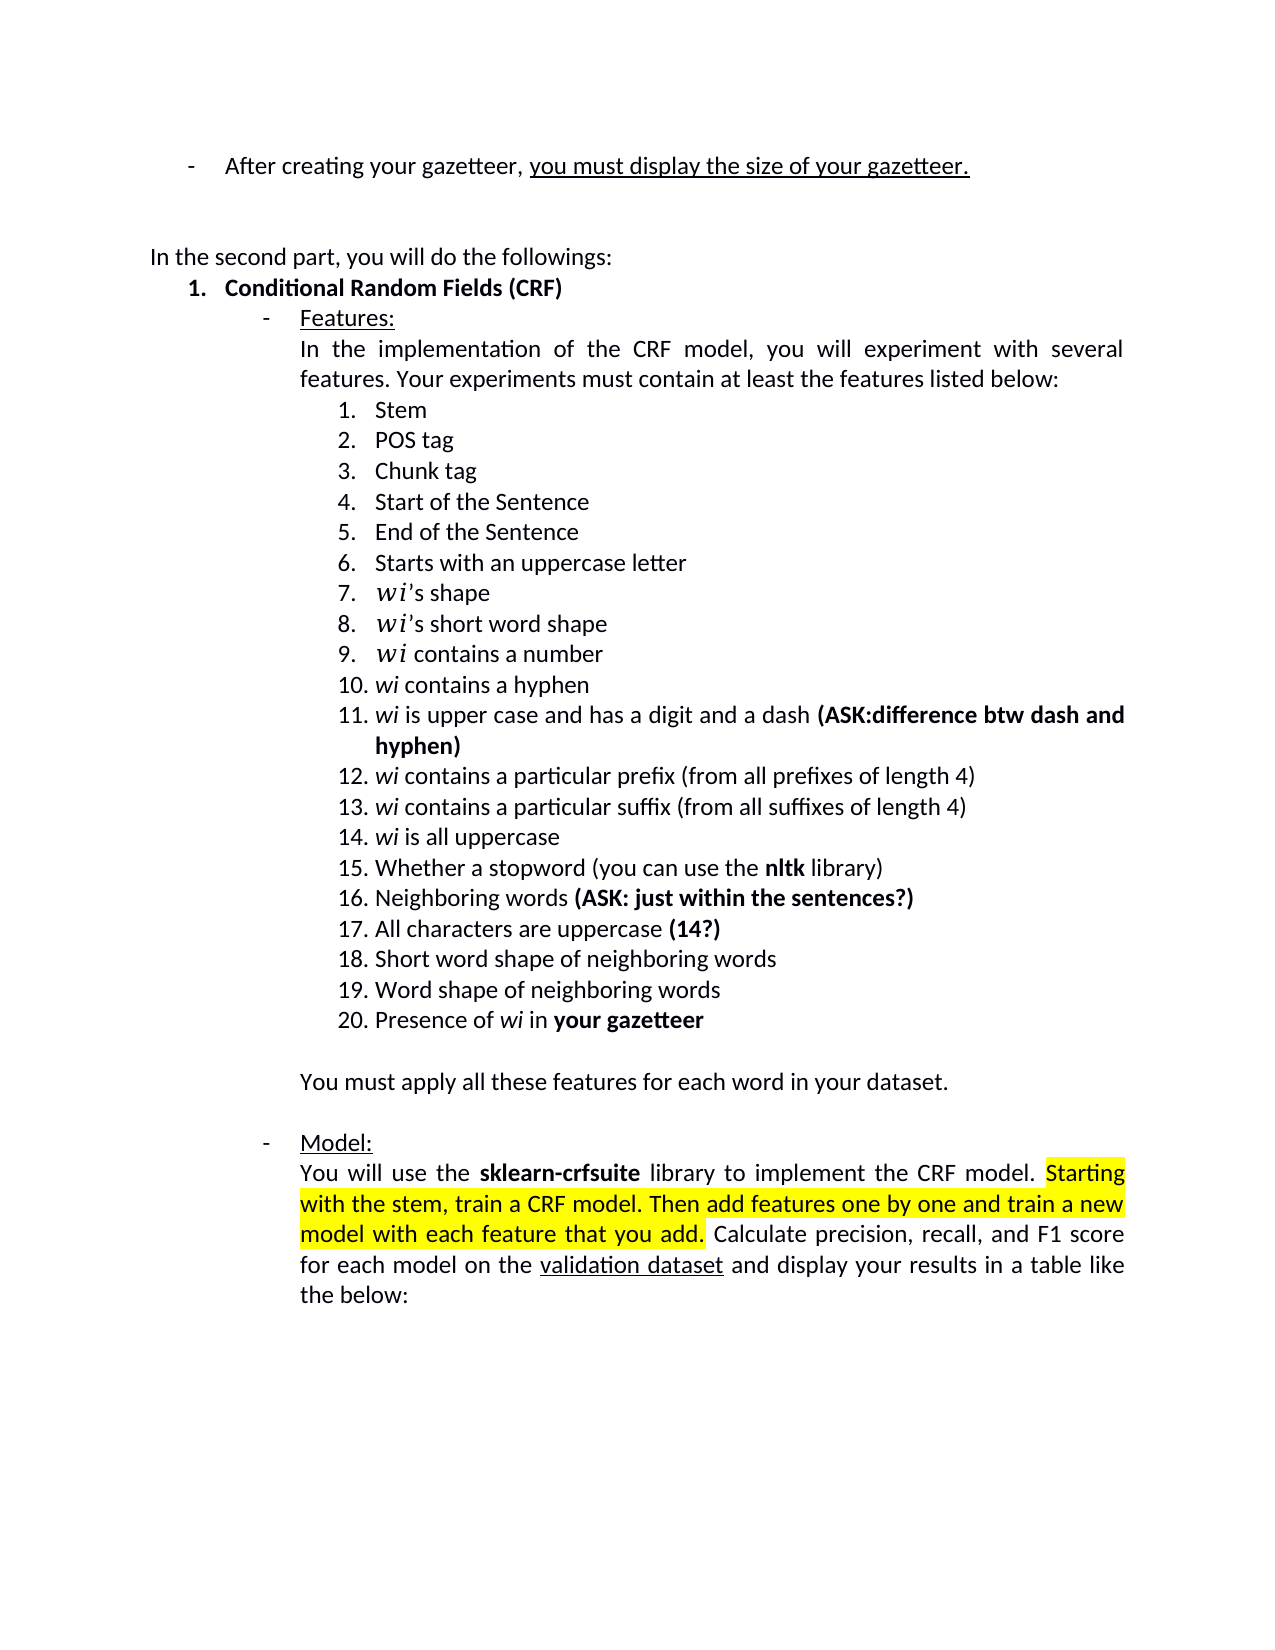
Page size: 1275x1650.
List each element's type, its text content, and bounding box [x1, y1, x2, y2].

list wi is all uppercase [337, 821, 1125, 852]
list Start of the Sentence [337, 486, 1125, 516]
list Neighboring words (ASK: just within the sentences?) [337, 882, 1125, 913]
text You will use the sklearn-crfsuite library to implement the CRF model. Starting with the stem, train a CRF model. Then add features one by one and train a new model with each feature that you add. Calculate precision, recall, and F1 score for each model on the validation dataset and display your results in a table like the below: [300, 1157, 1046, 1188]
list wi contains a particular suffix (from all suffixes of length 4) [337, 791, 1125, 821]
list 𝑤𝑖’s short word shape [337, 608, 1125, 638]
list Short word shape of neighboring words [337, 943, 1125, 974]
list End of the Sentence [337, 516, 1125, 547]
text You must apply all these features for each word in your dataset. [300, 1066, 1125, 1096]
list wi contains a hyphen [337, 669, 1125, 699]
text In the implementation of the CRF model, you will experiment with several features. Your experiments must contain at least the features listed below: [300, 333, 1125, 394]
list All characters are uppercase (14?) [337, 913, 1125, 943]
list Features: [262, 303, 1125, 333]
list wi is upper case and has a digit and a dash (ASK:difference btw dash and hyphen) [337, 699, 1125, 760]
list Chunk tag [337, 455, 1125, 486]
list After creating your gazetteer, you must display the size of your gazetteer. [187, 150, 1125, 181]
list Stem [337, 394, 1125, 425]
text You will use the sklearn-crfsuite library to implement the CRF model. Starting with the stem, train a CRF model. Then add features one by one and train a new model with each feature that you add. Calculate precision, recall, and F1 score for each model on the validation dataset and display your results in a table like the below: [300, 1218, 1125, 1310]
list Conditional Random Fields (CRF) [187, 272, 1125, 303]
list Presence of wi in your gazetteer [337, 1004, 1125, 1035]
list Starts with an uppercase letter [337, 547, 1125, 577]
list POS tag [337, 425, 1125, 455]
text In the second part, you will do the followings: [150, 242, 1125, 272]
list wi contains a particular prefix (from all prefixes of length 4) [337, 760, 1125, 791]
list 𝑤𝑖 contains a number [337, 638, 1125, 669]
list 𝑤𝑖’s shape [337, 577, 1125, 608]
list Whether a stopword (you can use the nltk library) [337, 852, 1125, 882]
list Word shape of neighboring words [337, 974, 1125, 1004]
list Model: [262, 1127, 1125, 1157]
